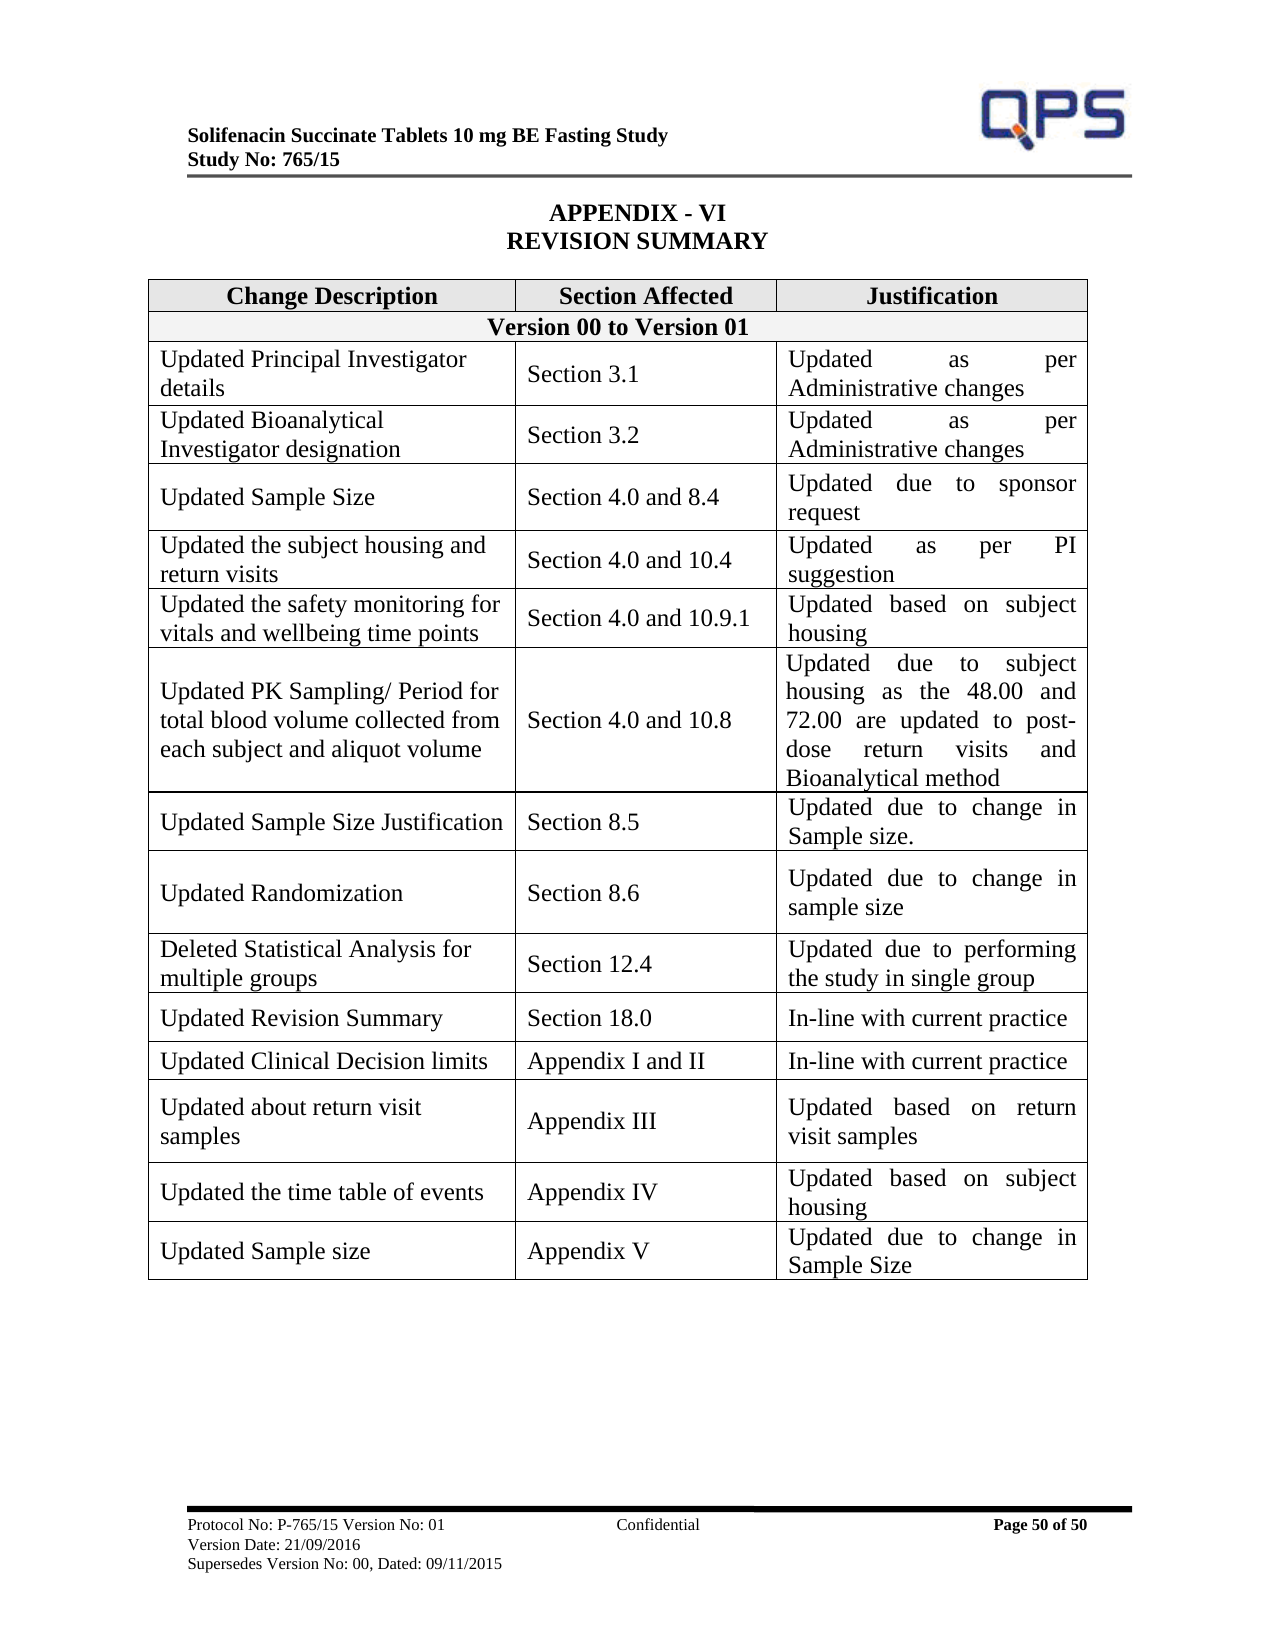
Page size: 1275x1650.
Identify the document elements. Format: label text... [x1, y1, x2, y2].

table_cell Updated as per Administrative changes [777, 342, 1087, 404]
table_cell Section 3.2 [516, 406, 776, 463]
table_cell Appendix I and II [516, 1042, 776, 1079]
table_cell Updated due to sponsor request [777, 464, 1087, 529]
table_cell Appendix III [516, 1080, 776, 1162]
table_cell Updated as per Administrative changes [777, 406, 1087, 463]
table_header Change Description [149, 280, 515, 311]
table_cell Updated about return visit samples [149, 1080, 515, 1162]
subtitle Appendix - VI REVISION SUMMARY [187, 198, 1088, 255]
table_cell Updated due to performing the study in single group [777, 934, 1087, 992]
table_cell Updated due to change in sample size [777, 851, 1087, 933]
table_cell Updated Clinical Decision limits [149, 1042, 515, 1079]
table_cell Updated due to change in Sample size. [777, 793, 1087, 850]
table_cell Updated based on subject housing [777, 589, 1087, 647]
table_cell In-line with current practice [777, 993, 1087, 1041]
table_cell Updated PK Sampling/ Period for total blood volume collected from each subject and aliquot volume [149, 648, 515, 791]
table_header Section Affected [516, 280, 776, 311]
table_cell Updated the subject housing and return visits [149, 531, 515, 588]
table_cell Section 8.5 [516, 793, 776, 850]
picture [966, 81, 1133, 157]
table_cell Updated due to change in Sample Size [777, 1222, 1087, 1279]
table_cell Section 4.0 and 10.8 [516, 648, 776, 791]
table_cell Updated the safety monitoring for vitals and wellbeing time points [149, 589, 515, 647]
table_cell Section 4.0 and 10.4 [516, 531, 776, 588]
table_cell Updated Principal Investigator details [149, 342, 515, 404]
table_cell Section 12.4 [516, 934, 776, 992]
table_cell Appendix IV [516, 1163, 776, 1221]
table_cell Updated Sample Size Justification [149, 793, 515, 850]
table_cell Updated Randomization [149, 851, 515, 933]
table_cell Updated Revision Summary [149, 993, 515, 1041]
table_cell Appendix V [516, 1222, 776, 1279]
table_cell Updated based on subject housing [777, 1163, 1087, 1221]
table_cell Version 00 to Version 01 [149, 312, 1087, 341]
table_cell Section 4.0 and 10.9.1 [516, 589, 776, 647]
table_cell Updated as per PI suggestion [777, 531, 1087, 588]
table_cell Updated due to subject housing as the 48.00 and 72.00 are updated to post-dose return visits and Bioanalytical method [777, 648, 1087, 791]
table_cell Deleted Statistical Analysis for multiple groups [149, 934, 515, 992]
table_cell Updated the time table of events [149, 1163, 515, 1221]
table_cell Section 4.0 and 8.4 [516, 464, 776, 529]
table_header Justification [777, 280, 1087, 311]
table_cell Updated based on return visit samples [777, 1080, 1087, 1162]
table_cell Section 3.1 [516, 342, 776, 404]
table_cell Updated Sample size [149, 1222, 515, 1279]
table_cell In-line with current practice [777, 1042, 1087, 1079]
table_cell Updated Bioanalytical Investigator designation [149, 406, 515, 463]
table_cell Section 18.0 [516, 993, 776, 1041]
table_cell Section 8.6 [516, 851, 776, 933]
table_cell Updated Sample Size [149, 464, 515, 529]
